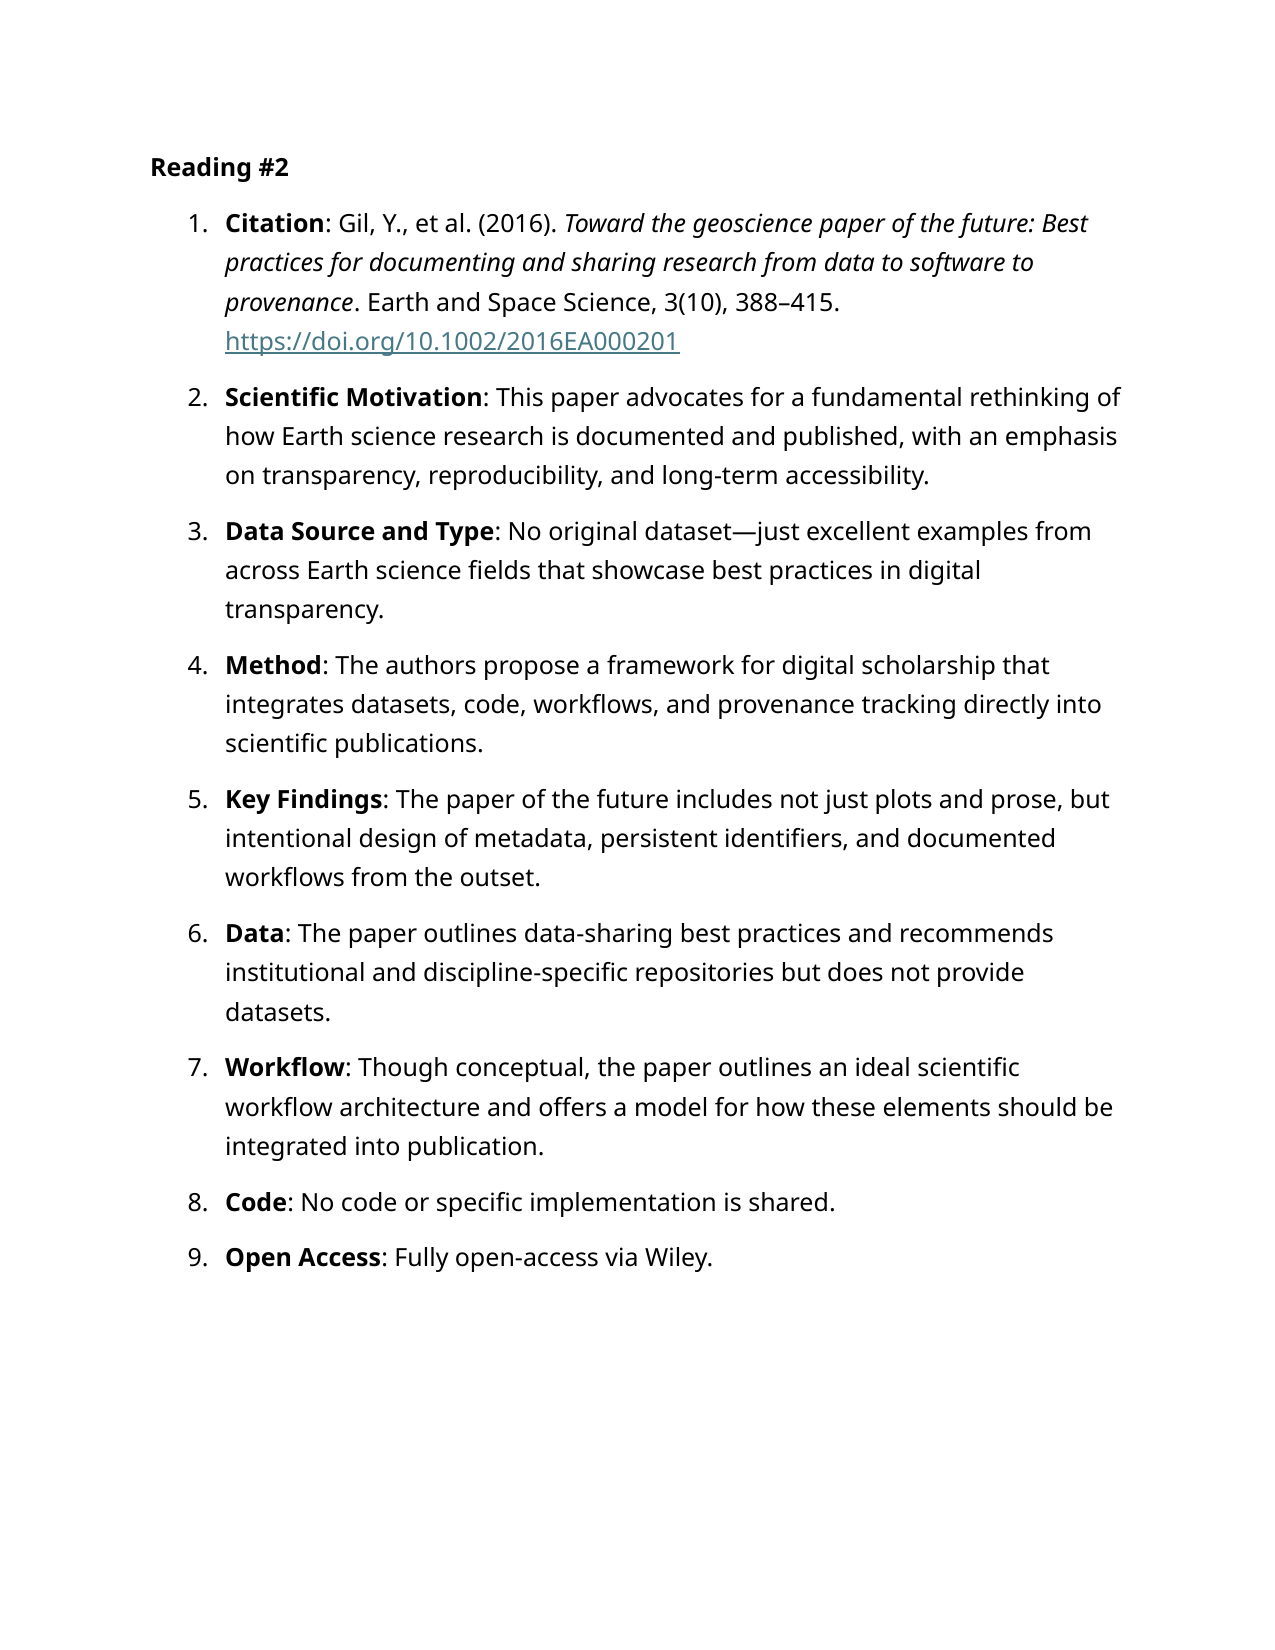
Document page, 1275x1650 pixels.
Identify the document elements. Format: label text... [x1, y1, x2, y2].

list Key Findings: The paper of the future includes not just plots and prose, but intentional design of metadata, persistent identifiers, and documented workflows from the outset. [187, 782, 1125, 894]
list Workflow: Though conceptual, the paper outlines an ideal scientific workflow architecture and offers a model for how these elements should be integrated into publication. [187, 1050, 1125, 1162]
list Scientific Motivation: This paper advocates for a fundamental rethinking of how Earth science research is documented and published, with an emphasis on transparency, reproducibility, and long-term accessibility. [187, 379, 1125, 492]
list Citation: Gil, Y., et al. (2016). Toward the geoscience paper of the future: Best practices for documenting and sharing research from data to software to provenance. Earth and Space Science, 3(10), 388–415. https://doi.org/10.1002/2016EA000201 [187, 206, 1125, 357]
list Data: The paper outlines data-sharing best practices and recommends institutional and discipline-specific repositories but does not provide datasets. [187, 916, 1125, 1028]
list Open Access: Fully open-access via Wiley. [187, 1240, 1125, 1274]
list Data Source and Type: No original dataset—just excellent examples from across Earth science fields that showcase best practices in digital transparency. [187, 513, 1125, 626]
text Reading #2 [150, 150, 1125, 184]
list Code: No code or specific implementation is shared. [187, 1184, 1125, 1218]
list Method: The authors propose a framework for digital scholarship that integrates datasets, code, workflows, and provenance tracking directly into scientific publications. [187, 647, 1125, 760]
